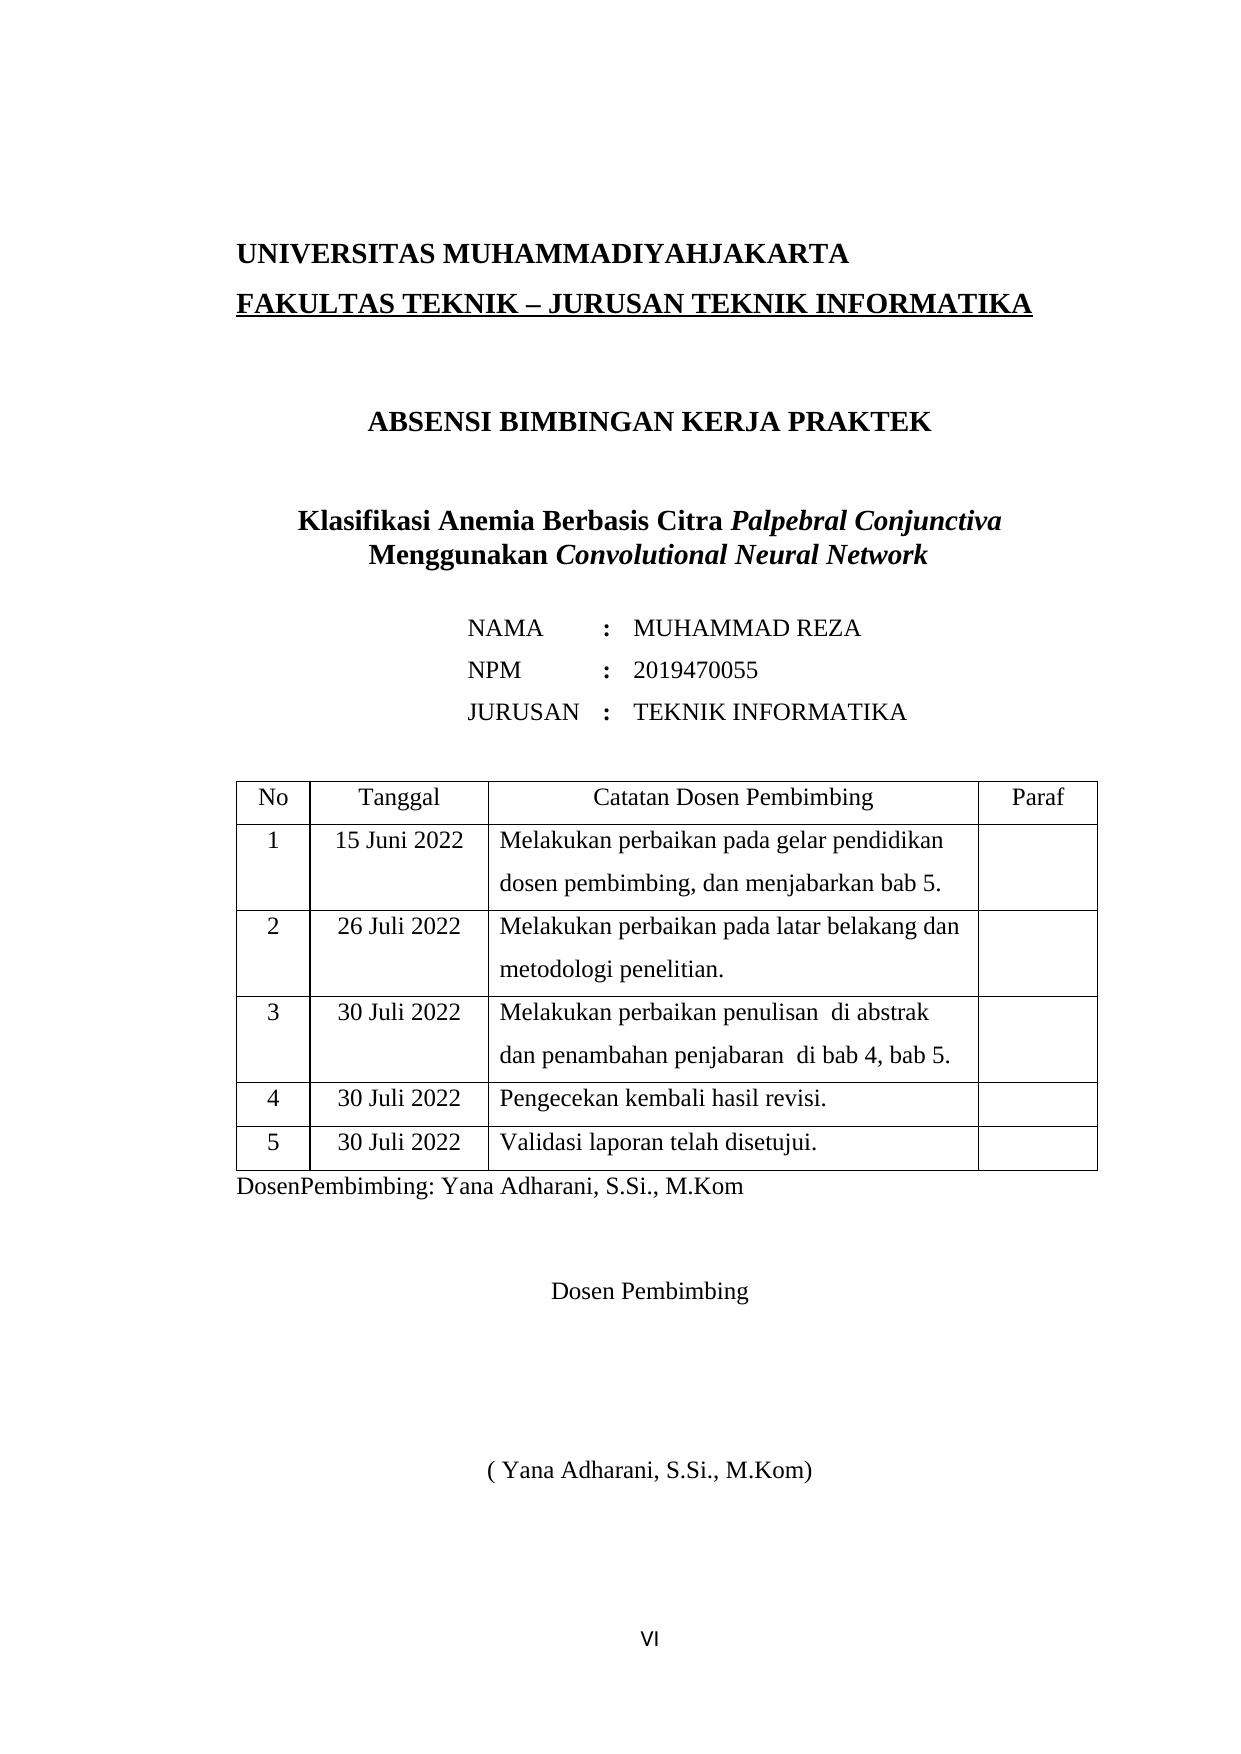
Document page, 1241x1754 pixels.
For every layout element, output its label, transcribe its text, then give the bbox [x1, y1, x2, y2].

text DosenPembimbing: Yana Adharani, S.Si., M.Kom [236, 1171, 1063, 1200]
table_cell TEKNIK INFORMATIKA [622, 697, 927, 739]
table_header Paraf [979, 782, 1097, 824]
table_cell 30 Juli 2022 [311, 1083, 488, 1126]
table_cell Validasi laporan telah disetujui. [489, 1127, 978, 1170]
table_cell NPM [456, 655, 591, 697]
table_cell 26 Juli 2022 [311, 911, 488, 996]
table_cell JURUSAN [456, 697, 591, 739]
text ABSENSI BIMBINGAN KERJA PRAKTEK [236, 404, 1063, 437]
table_cell 1 [237, 825, 309, 910]
table_cell Pengecekan kembali hasil revisi. [489, 1083, 978, 1126]
table_cell Melakukan perbaikan penulisan di abstrak dan penambahan penjabaran di bab 4, bab 5. [489, 997, 978, 1082]
table_cell Melakukan perbaikan pada latar belakang dan metodologi penelitian. [489, 911, 978, 996]
table_cell 5 [237, 1127, 309, 1170]
table_header Tanggal [311, 782, 488, 824]
table_cell 2 [237, 911, 309, 996]
table_cell 30 Juli 2022 [311, 997, 488, 1082]
table_header : [591, 614, 622, 655]
text Klasifikasi Anemia Berbasis Citra Palpebral Conjunctiva Menggunakan Convolutional Neural Network [236, 503, 1063, 570]
table_header MUHAMMAD REZA [622, 614, 927, 655]
table_cell 30 Juli 2022 [311, 1127, 488, 1170]
table_cell 3 [237, 997, 309, 1082]
table_header NAMA [456, 614, 591, 655]
table_cell 15 Juni 2022 [311, 825, 488, 910]
table_cell [979, 1083, 1097, 1126]
table_cell 2019470055 [622, 655, 927, 697]
table_header No [237, 782, 309, 824]
table_cell [979, 911, 1097, 996]
table_cell : [591, 655, 622, 697]
table_cell : [591, 697, 622, 739]
text UNIVERSITAS MUHAMMADIYAHJAKARTA [236, 236, 1063, 270]
table_cell Melakukan perbaikan pada gelar pendidikan dosen pembimbing, dan menjabarkan bab 5. [489, 825, 978, 910]
table_cell [979, 997, 1097, 1082]
table_cell [979, 825, 1097, 910]
table_cell 4 [237, 1083, 309, 1126]
table_header Catatan Dosen Pembimbing [489, 782, 978, 824]
text ( Yana Adharani, S.Si., M.Kom) [236, 1456, 1063, 1484]
text FAKULTAS TEKNIK – JURUSAN TEKNIK INFORMATIKA [236, 286, 1063, 320]
text Dosen Pembimbing [236, 1276, 1063, 1305]
table_cell [979, 1127, 1097, 1170]
